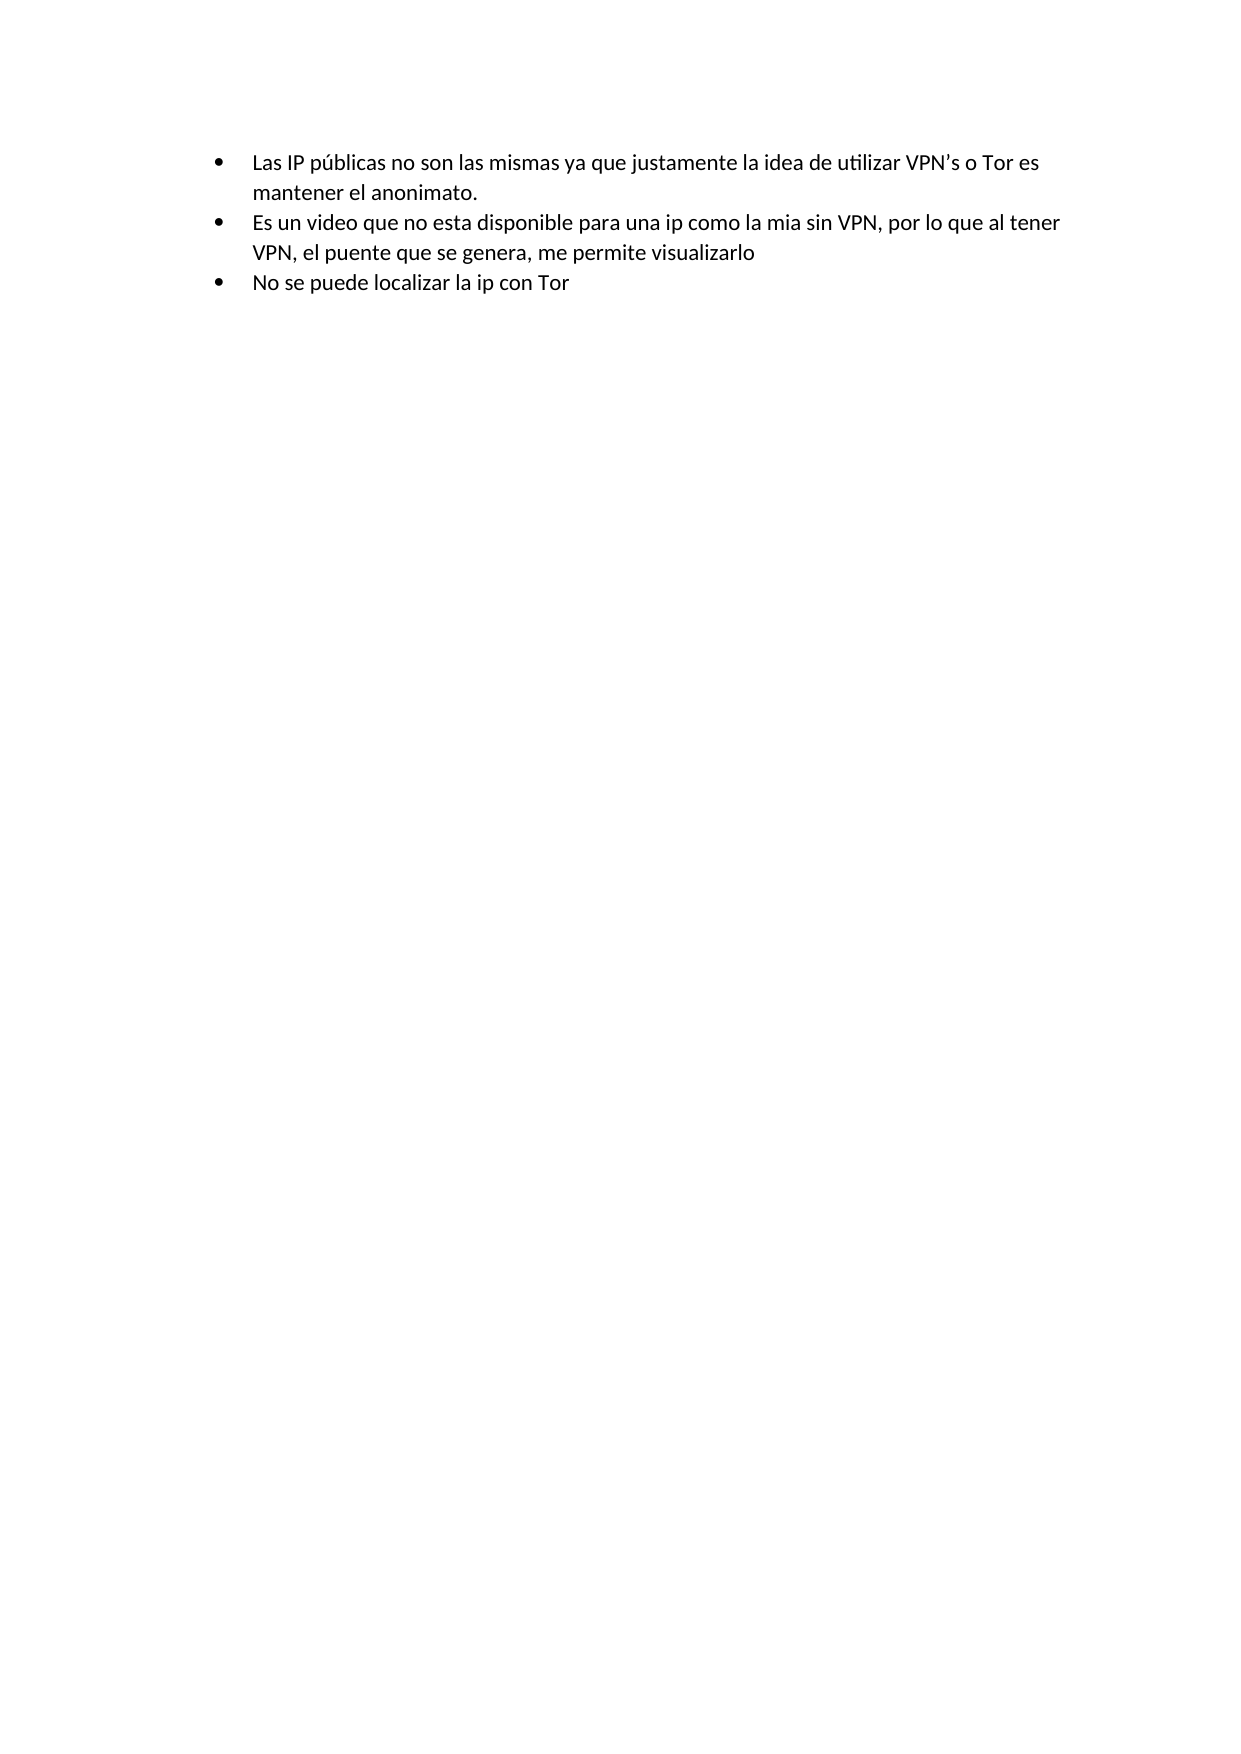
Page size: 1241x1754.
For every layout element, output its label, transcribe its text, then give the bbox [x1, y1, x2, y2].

list No se puede localizar la ip con Tor [215, 268, 1063, 296]
list Es un video que no esta disponible para una ip como la mia sin VPN, por lo que al tener VPN, el puente que se genera, me permite visualizarlo [215, 208, 1063, 266]
list Las IP públicas no son las mismas ya que justamente la idea de utilizar VPN’s o Tor es mantener el anonimato. [215, 148, 1063, 206]
